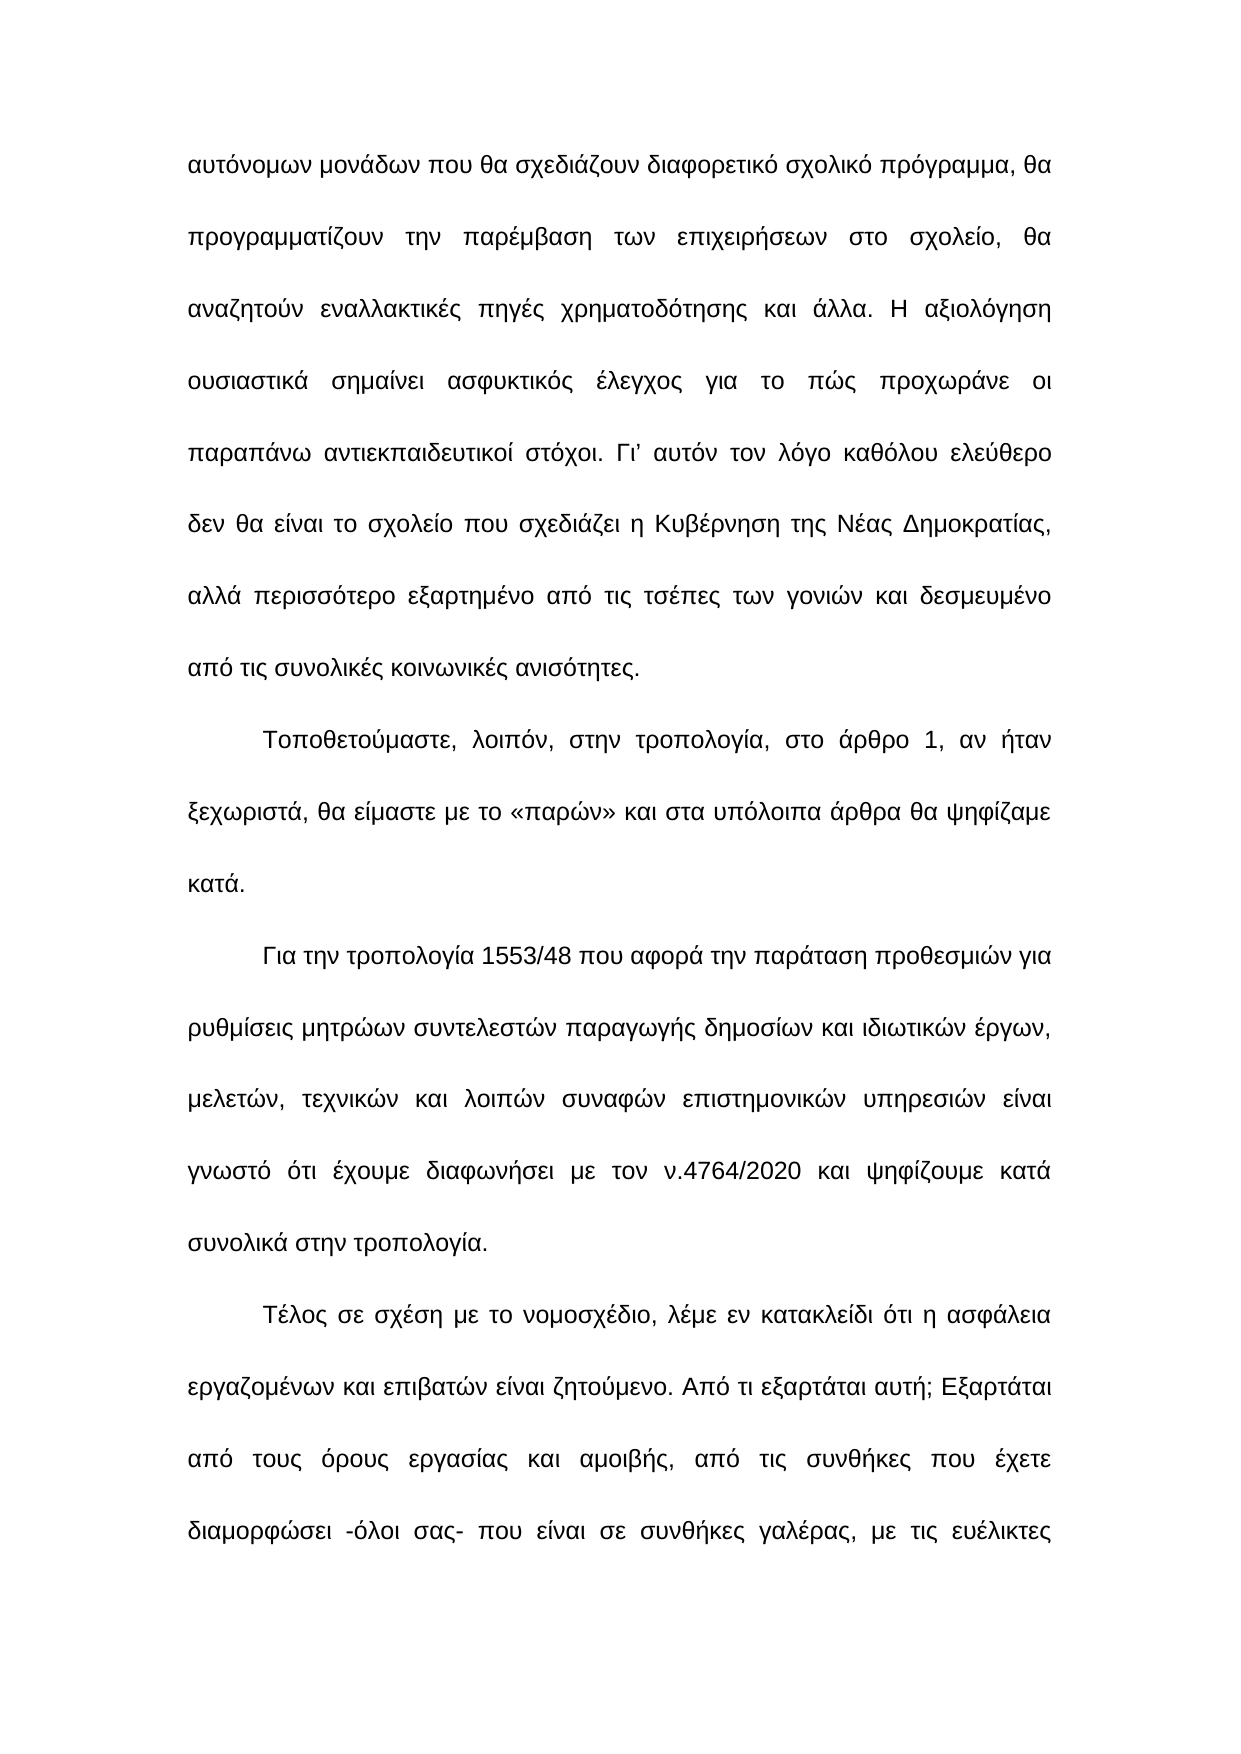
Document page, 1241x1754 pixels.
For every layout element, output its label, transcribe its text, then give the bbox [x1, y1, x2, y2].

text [187, 150, 1053, 682]
text Για την τροπολογία 1553/48 που αφορά την παράταση προθεσμιών για ρυθμίσεις μητρώων συντελεστών παραγωγής δημοσίων και ιδιωτικών έργων, μελετών, τεχνικών και λοιπών συναφών επιστημονικών υπηρεσιών είναι γνωστό ότι έχουμε διαφωνήσει με τον ν.4764/2020 και ψηφίζουμε κατά συνολικά στην τροπολογία. [187, 941, 1053, 1257]
text Τοποθετούμαστε, λοιπόν, στην τροπολογία, στο άρθρο 1, αν ήταν ξεχωριστά, θα είμαστε με το «παρών» και στα υπόλοιπα άρθρα θα ψηφίζαμε κατά. [187, 725, 1053, 897]
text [187, 1300, 1053, 1544]
